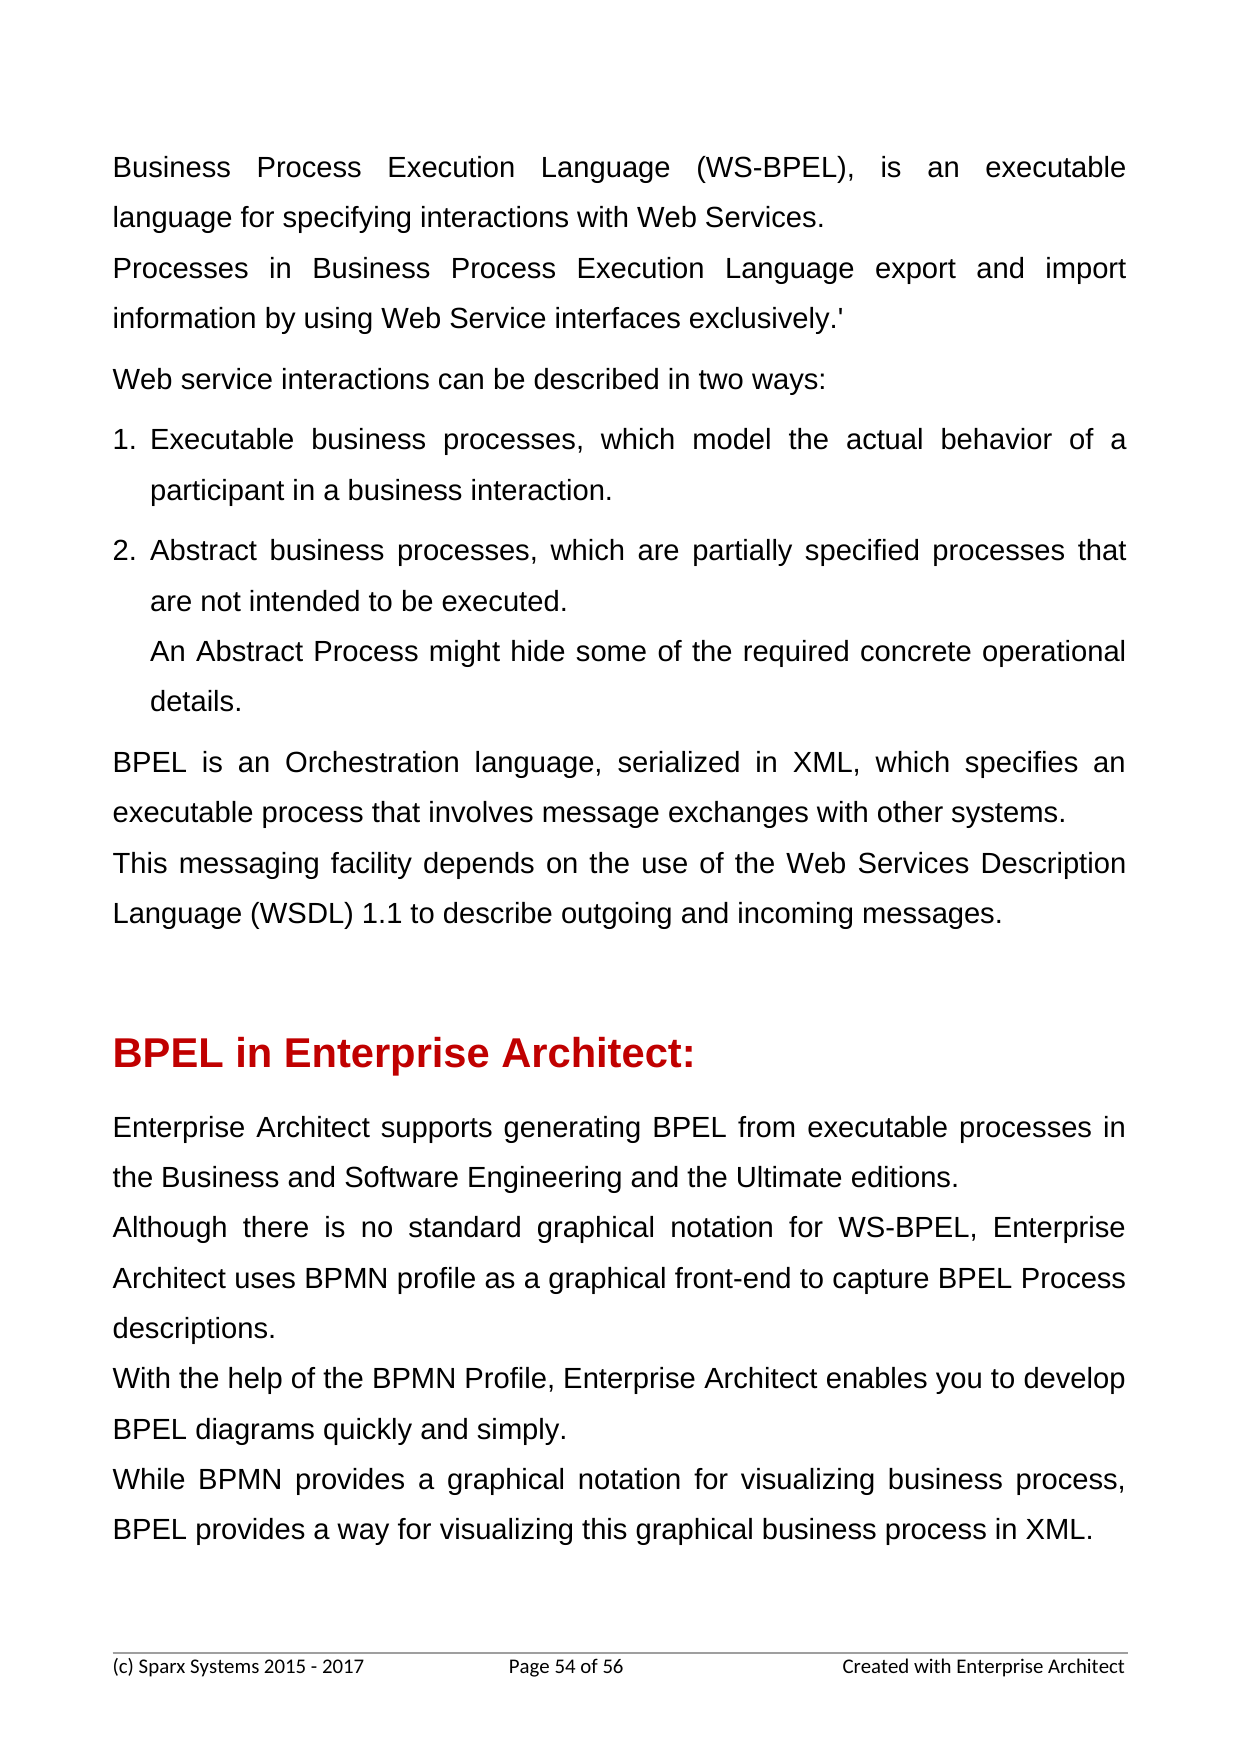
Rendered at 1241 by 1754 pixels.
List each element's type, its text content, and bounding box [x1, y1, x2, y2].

text BPEL in Enterprise Architect: [112, 1028, 1128, 1076]
list Abstract business processes, which are partially specified processes that are not intended to be executed. An Abstract Process might hide some of the required concrete operational details. [112, 533, 1128, 718]
list Executable business processes, which model the actual behavior of a participant in a business interaction. [112, 422, 1128, 506]
text BPEL is an Orchestration language, serialized in XML, which specifies an executable process that involves message exchanges with other systems. This messaging facility depends on the use of the Web Services Description Language (WSDL) 1.1 to describe outgoing and incoming messages. [112, 745, 1128, 966]
text Web service interactions can be described in two ways: [112, 362, 1128, 395]
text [112, 150, 1128, 334]
text Enterprise Architect supports generating BPEL from executable processes in the Business and Software Engineering and the Ultimate editions. Although there is no standard graphical notation for WS-BPEL, Enterprise Architect uses BPMN profile as a graphical front-end to capture BPEL Process descriptions. With the help of the BPMN Profile, Enterprise Architect enables you to develop BPEL diagrams quickly and simply. While BPMN provides a graphical notation for visualizing business process, BPEL provides a way for visualizing this graphical business process in XML. [112, 1110, 1128, 1546]
